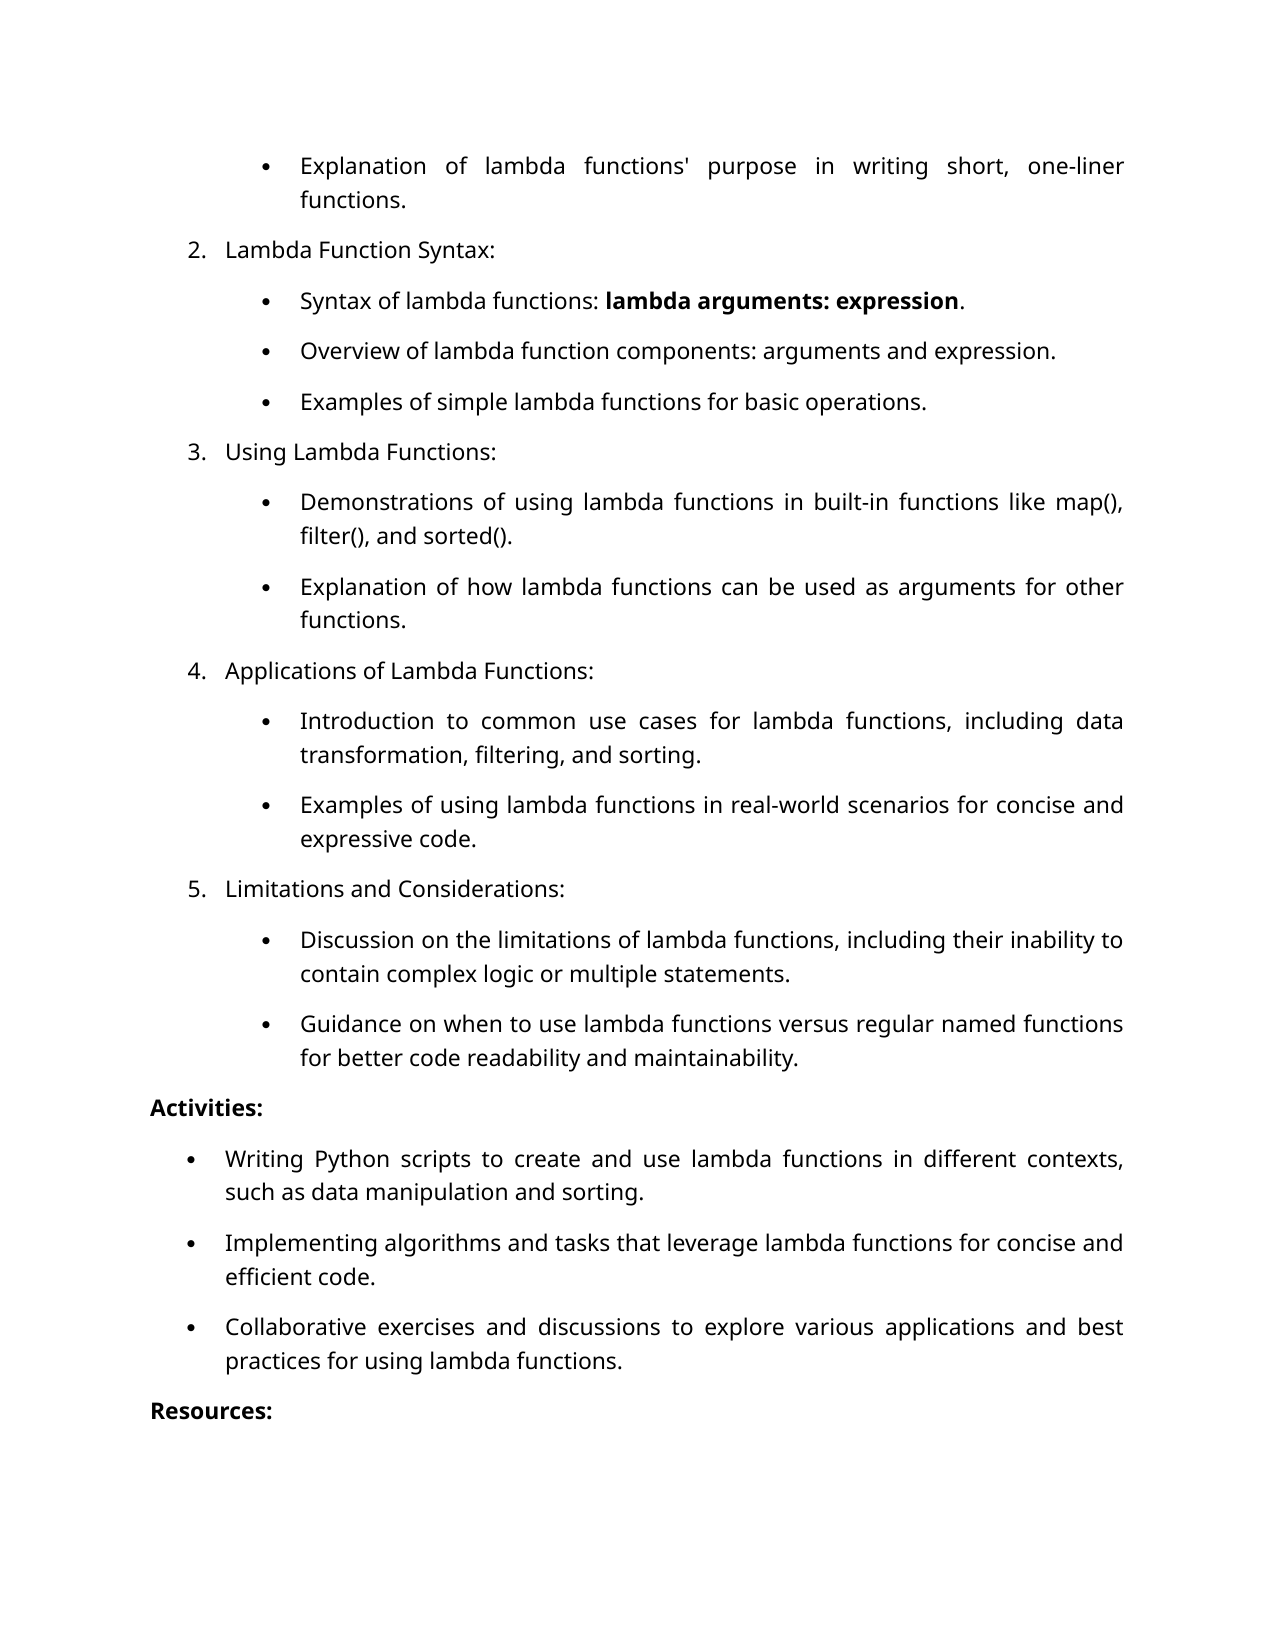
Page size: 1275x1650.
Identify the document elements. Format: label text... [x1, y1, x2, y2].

list Examples of simple lambda functions for basic operations. [262, 385, 1125, 417]
list Discussion on the limitations of lambda functions, including their inability to contain complex logic or multiple statements. [262, 924, 1125, 989]
list Guidance on when to use lambda functions versus regular named functions for better code readability and maintainability. [262, 1008, 1125, 1073]
list Introduction to common use cases for lambda functions, including data transformation, filtering, and sorting. [262, 705, 1125, 770]
list Overview of lambda function components: arguments and expression. [262, 335, 1125, 366]
list Implementing algorithms and tasks that leverage lambda functions for concise and efficient code. [187, 1227, 1125, 1292]
list Syntax of lambda functions: lambda arguments: expression. [262, 284, 1125, 316]
list Writing Python scripts to create and use lambda functions in different contexts, such as data manipulation and sorting. [187, 1142, 1125, 1207]
list Examples of using lambda functions in real-world scenarios for concise and expressive code. [262, 789, 1125, 854]
list Collaborative exercises and discussions to explore various applications and best practices for using lambda functions. [187, 1311, 1125, 1376]
list Demonstrations of using lambda functions in built-in functions like map(), filter(), and sorted(). [262, 486, 1125, 551]
list Using Lambda Functions: [187, 436, 1125, 467]
list Lambda Function Syntax: [187, 234, 1125, 265]
list Limitations and Considerations: [187, 873, 1125, 904]
text Activities: [150, 1092, 1125, 1123]
list Explanation of how lambda functions can be used as arguments for other functions. [262, 570, 1125, 635]
text Resources: [150, 1395, 1125, 1426]
list Explanation of lambda functions' purpose in writing short, one-liner functions. [262, 150, 1125, 215]
list Applications of Lambda Functions: [187, 654, 1125, 686]
